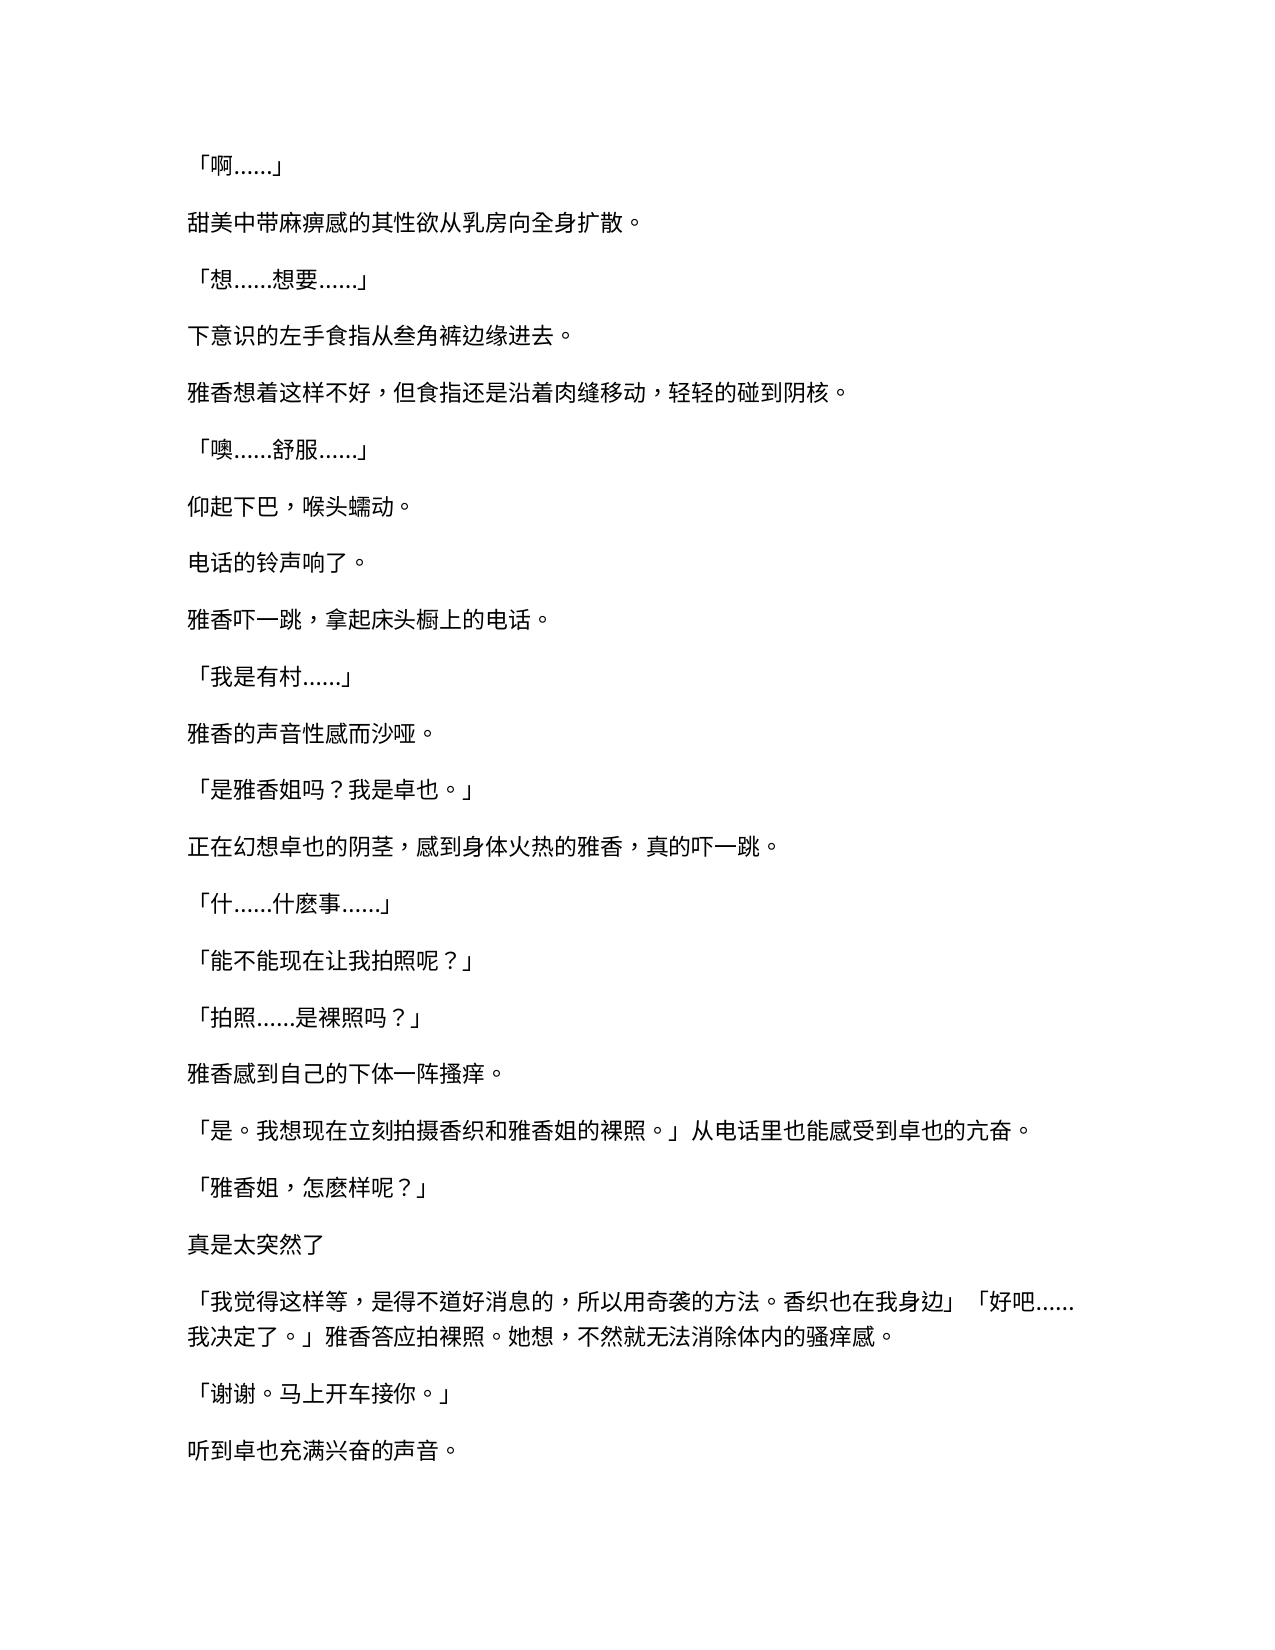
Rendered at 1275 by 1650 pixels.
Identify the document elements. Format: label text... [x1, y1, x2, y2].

text 甜美中带麻痹感的其性欲从乳房向全身扩散。 [187, 207, 1087, 238]
text 正在幻想卓也的阴茎，感到身体火热的雅香，真的吓一跳。 [187, 831, 1087, 862]
text 「能不能现在让我拍照呢？」 [187, 945, 1087, 976]
text 下意识的左手食指从叁角裤边缘进去。 [187, 320, 1087, 352]
text 「拍照……是裸照吗？」 [187, 1002, 1087, 1033]
text 「我是有村……」 [187, 661, 1087, 692]
text 「是雅香姐吗？我是卓也。」 [187, 774, 1087, 806]
text 「想……想要……」 [187, 263, 1087, 295]
text 雅香感到自己的下体一阵搔痒。 [187, 1058, 1087, 1089]
text 「是。我想现在立刻拍摄香织和雅香姐的裸照。」从电话里也能感受到卓也的亢奋。 [187, 1115, 1087, 1146]
text 雅香吓一跳，拿起床头橱上的电话。 [187, 604, 1087, 635]
text 雅香的声音性感而沙哑。 [187, 718, 1087, 749]
text 听到卓也充满兴奋的声音。 [187, 1435, 1087, 1466]
text 「我觉得这样等，是得不道好消息的，所以用奇袭的方法。香织也在我身边」「好吧……我决定了。」雅香答应拍裸照。她想，不然就无法消除体内的骚痒感。 [187, 1285, 1087, 1353]
text 雅香想着这样不好，但食指还是沿着肉缝移动，轻轻的碰到阴核。 [187, 377, 1087, 408]
text 仰起下巴，喉头蠕动。 [187, 491, 1087, 522]
text 「噢……舒服……」 [187, 434, 1087, 465]
text 真是太突然了 [187, 1229, 1087, 1260]
text 「啊……」 [187, 150, 1087, 181]
text 「雅香姐，怎麽样呢？」 [187, 1172, 1087, 1203]
text 「什……什麽事……」 [187, 888, 1087, 919]
text 「谢谢。马上开车接你。」 [187, 1378, 1087, 1409]
text 电话的铃声响了。 [187, 547, 1087, 579]
